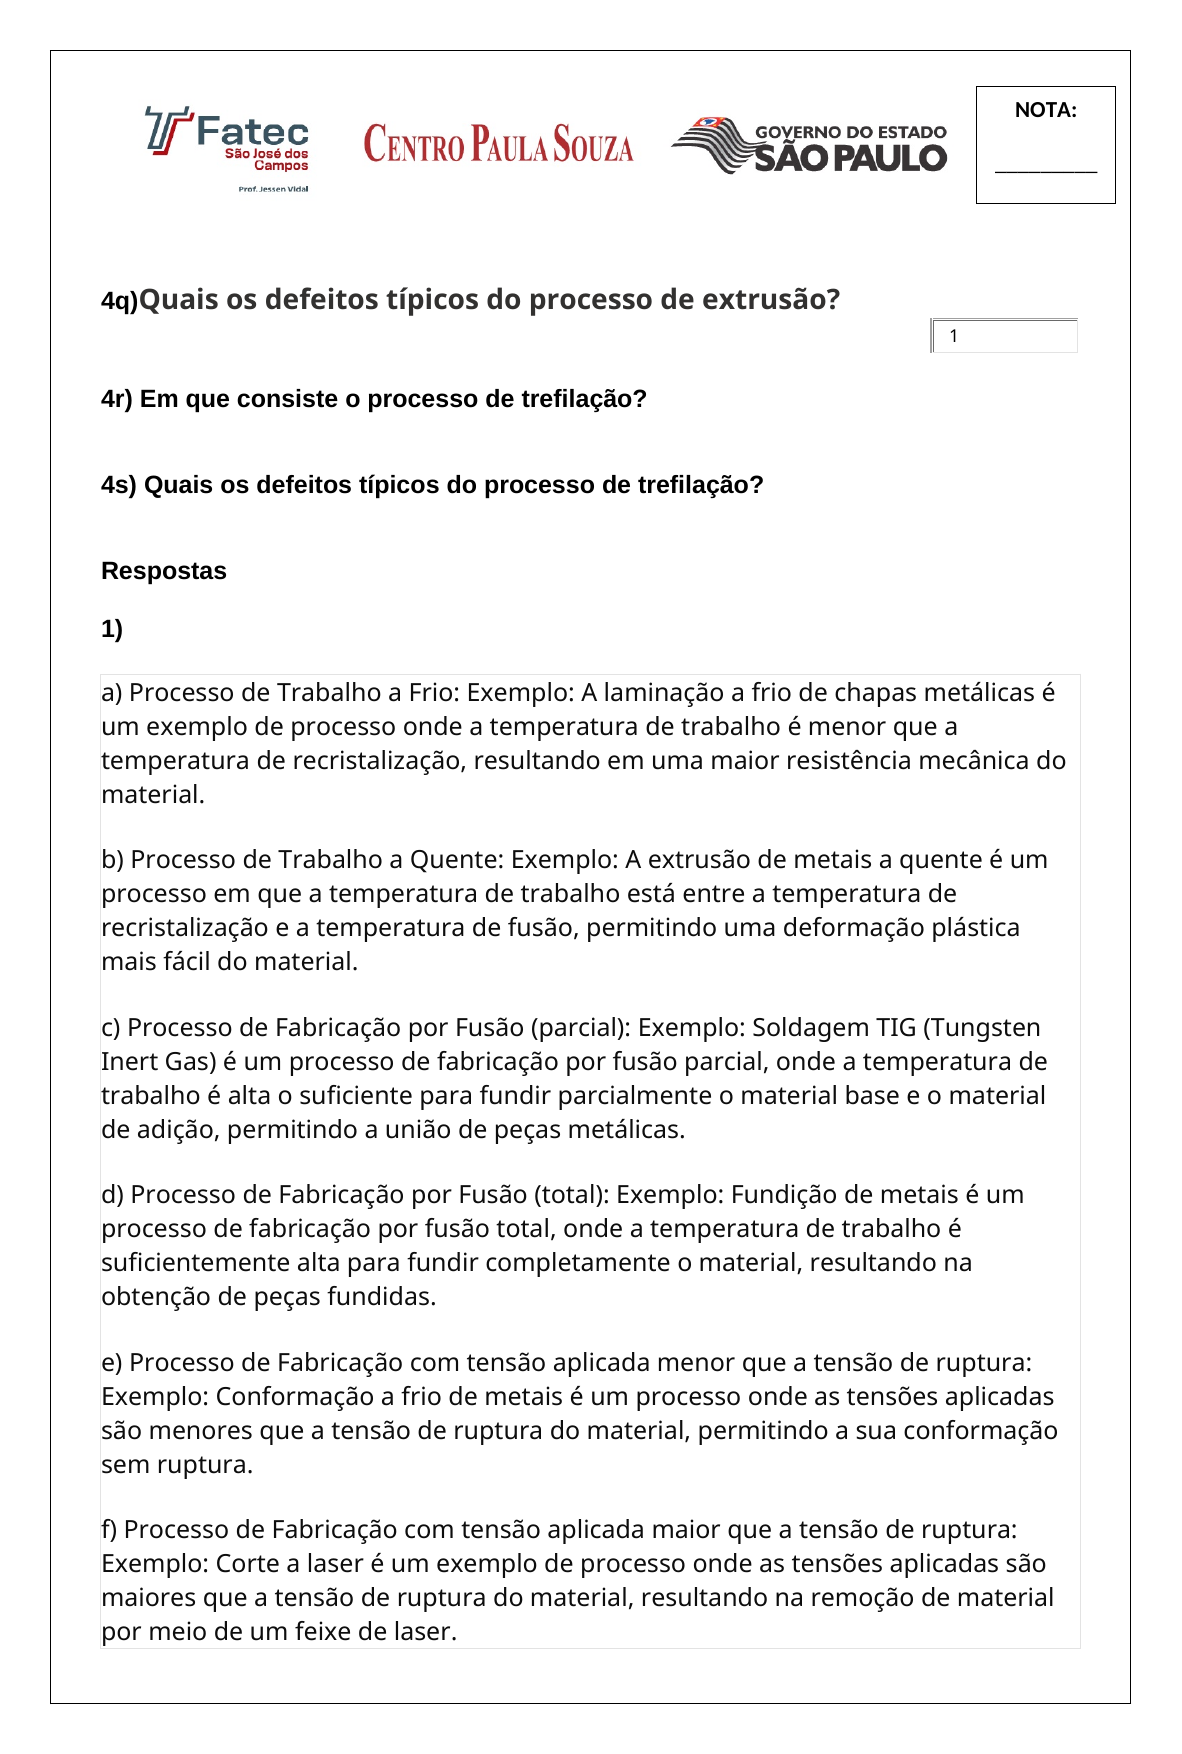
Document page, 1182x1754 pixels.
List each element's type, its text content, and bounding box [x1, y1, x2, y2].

text Respostas [101, 556, 1080, 585]
text d) Processo de Fabricação por Fusão (total): Exemplo: Fundição de metais é um processo de fabricação por fusão total, onde a temperatura de trabalho é suficientemente alta para fundir completamente o material, resultando na obtenção de peças fundidas. [101, 1176, 1080, 1313]
text 4s) Quais os defeitos típicos do processo de trefilação? [101, 470, 1080, 499]
text f) Processo de Fabricação com tensão aplicada maior que a tensão de ruptura: Exemplo: Corte a laser é um exemplo de processo onde as tensões aplicadas são maiores que a tensão de ruptura do material, resultando na remoção de material por meio de um feixe de laser. [101, 1511, 1080, 1648]
text a) Processo de Trabalho a Frio: Exemplo: A laminação a frio de chapas metálicas é um exemplo de processo onde a temperatura de trabalho é menor que a temperatura de recristalização, resultando em uma maior resistência mecânica do material. [101, 675, 1080, 811]
picture [60, 76, 968, 216]
text e) Processo de Fabricação com tensão aplicada menor que a tensão de ruptura: Exemplo: Conformação a frio de metais é um processo onde as tensões aplicadas são menores que a tensão de ruptura do material, permitindo a sua conformação sem ruptura. [101, 1344, 1080, 1481]
text 4r) Em que consiste o processo de trefilação? [101, 384, 1080, 413]
text c) Processo de Fabricação por Fusão (parcial): Exemplo: Soldagem TIG (Tungsten Inert Gas) é um processo de fabricação por fusão parcial, onde a temperatura de trabalho é alta o suficiente para fundir parcialmente o material base e o material de adição, permitindo a união de peças metálicas. [101, 1009, 1080, 1146]
text 1) [101, 614, 1080, 643]
text b) Processo de Trabalho a Quente: Exemplo: A extrusão de metais a quente é um processo em que a temperatura de trabalho está entre a temperatura de recristalização e a temperatura de fusão, permitindo uma deformação plástica mais fácil do material. [101, 841, 1080, 978]
text 4q)Quais os defeitos típicos do processo de extrusão? [101, 279, 1080, 317]
